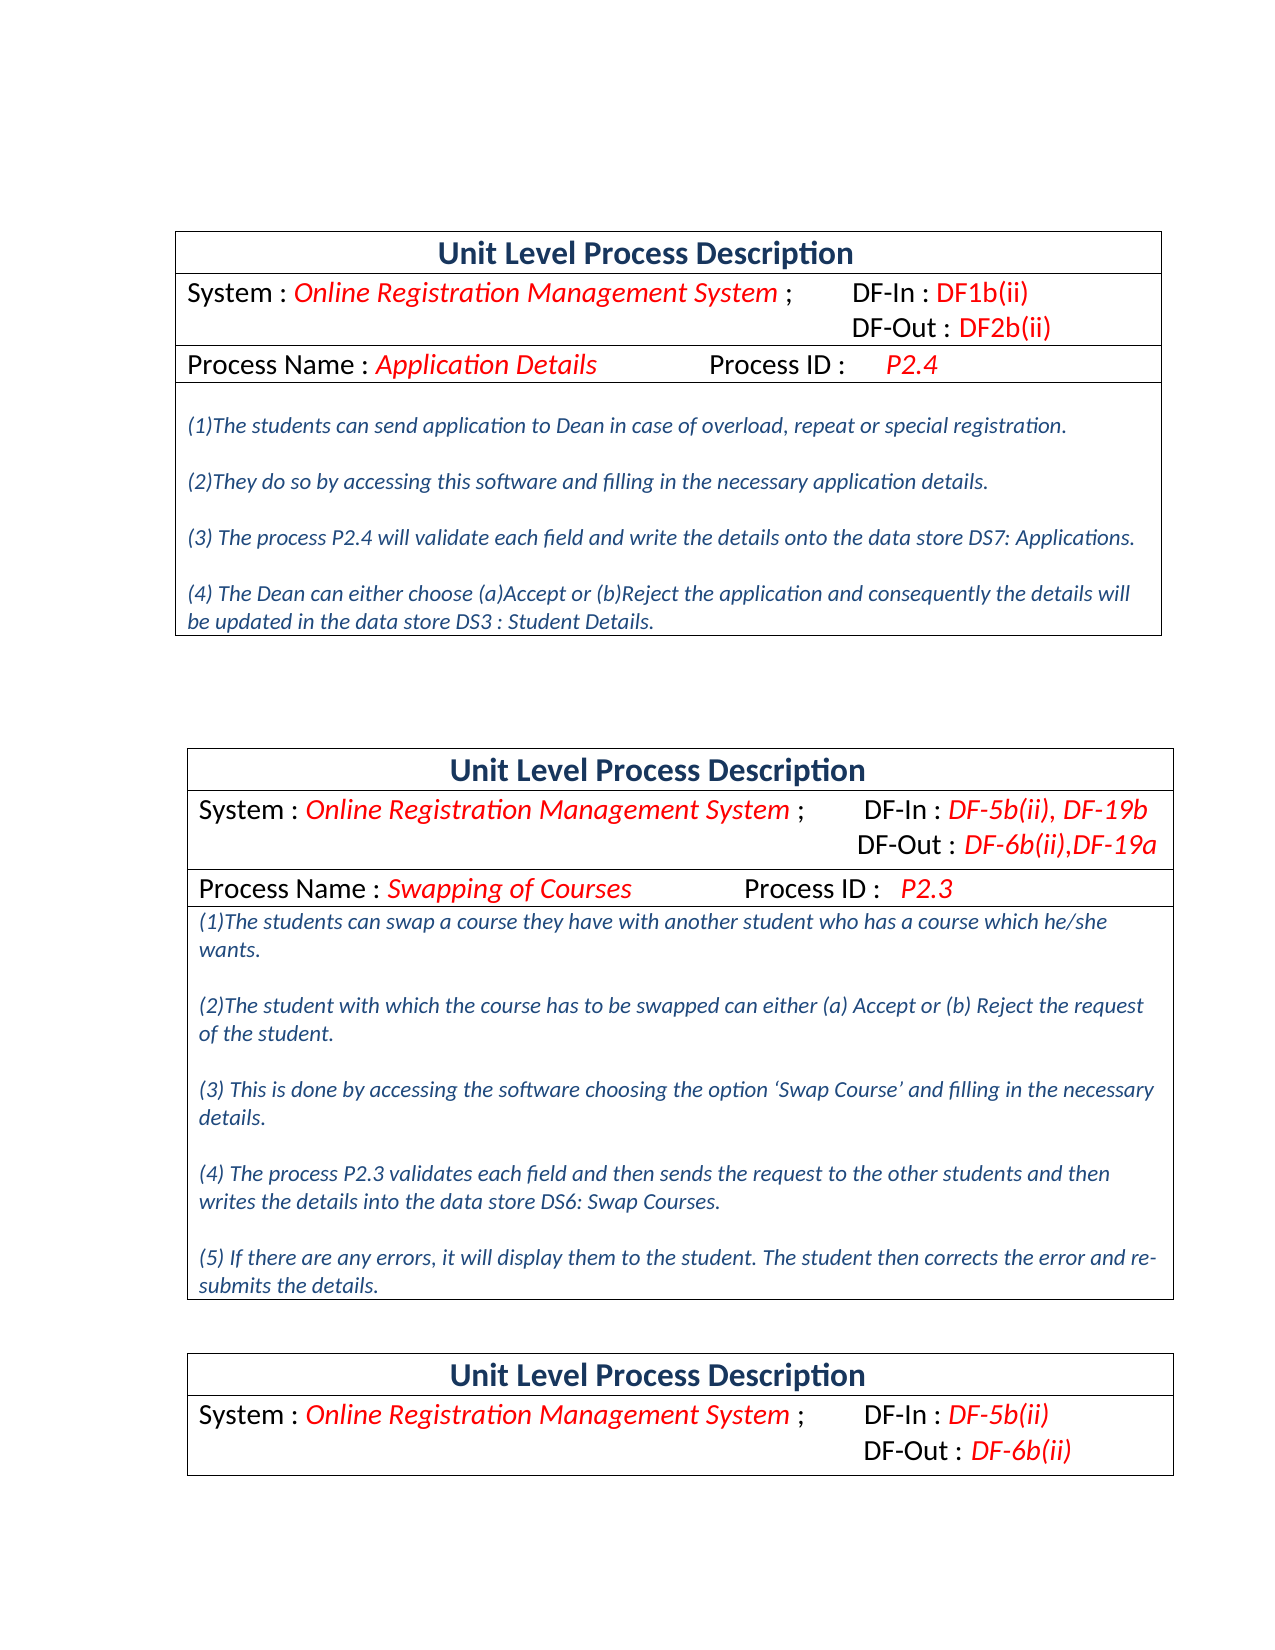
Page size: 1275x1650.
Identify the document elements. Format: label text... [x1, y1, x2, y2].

table_cell System : Online Registration Management System ; DF-In : DF-5b(ii), DF-19b DF-Out : DF-6b(ii),DF-19a [188, 791, 1173, 869]
table_header Unit Level Process Description [188, 749, 1173, 790]
table_cell (1)The students can send application to Dean in case of overload, repeat or special registration. (2)They do so by accessing this software and filling in the necessary application details. (3) The process P2.4 will validate each field and write the details onto the data store DS7: Applications. (4) The Dean can either choose (a)Accept or (b)Reject the application and consequently the details will be updated in the data store DS3 : Student Details. [176, 383, 1161, 635]
table_cell System : Online Registration Management System ; DF-In : DF1b(ii) DF-Out : DF2b(ii) [176, 274, 1161, 345]
table_cell System : Online Registration Management System ; DF-In : DF-5b(ii) DF-Out : DF-6b(ii) [188, 1396, 1173, 1474]
table_cell Process Name : Swapping of Courses Process ID : P2.3 [188, 870, 1173, 906]
table_cell Process Name : Application Details Process ID : P2.4 [176, 346, 1161, 382]
table_header Unit Level Process Description [188, 1354, 1173, 1395]
table_cell (1)The students can swap a course they have with another student who has a course which he/she wants. (2)The student with which the course has to be swapped can either (a) Accept or (b) Reject the request of the student. (3) This is done by accessing the software choosing the option ‘Swap Course’ and filling in the necessary details. (4) The process P2.3 validates each field and then sends the request to the other students and then writes the details into the data store DS6: Swap Courses. (5) If there are any errors, it will display them to the student. The student then corrects the error and re-submits the details. [188, 907, 1173, 1299]
table_header Unit Level Process Description [176, 232, 1161, 273]
